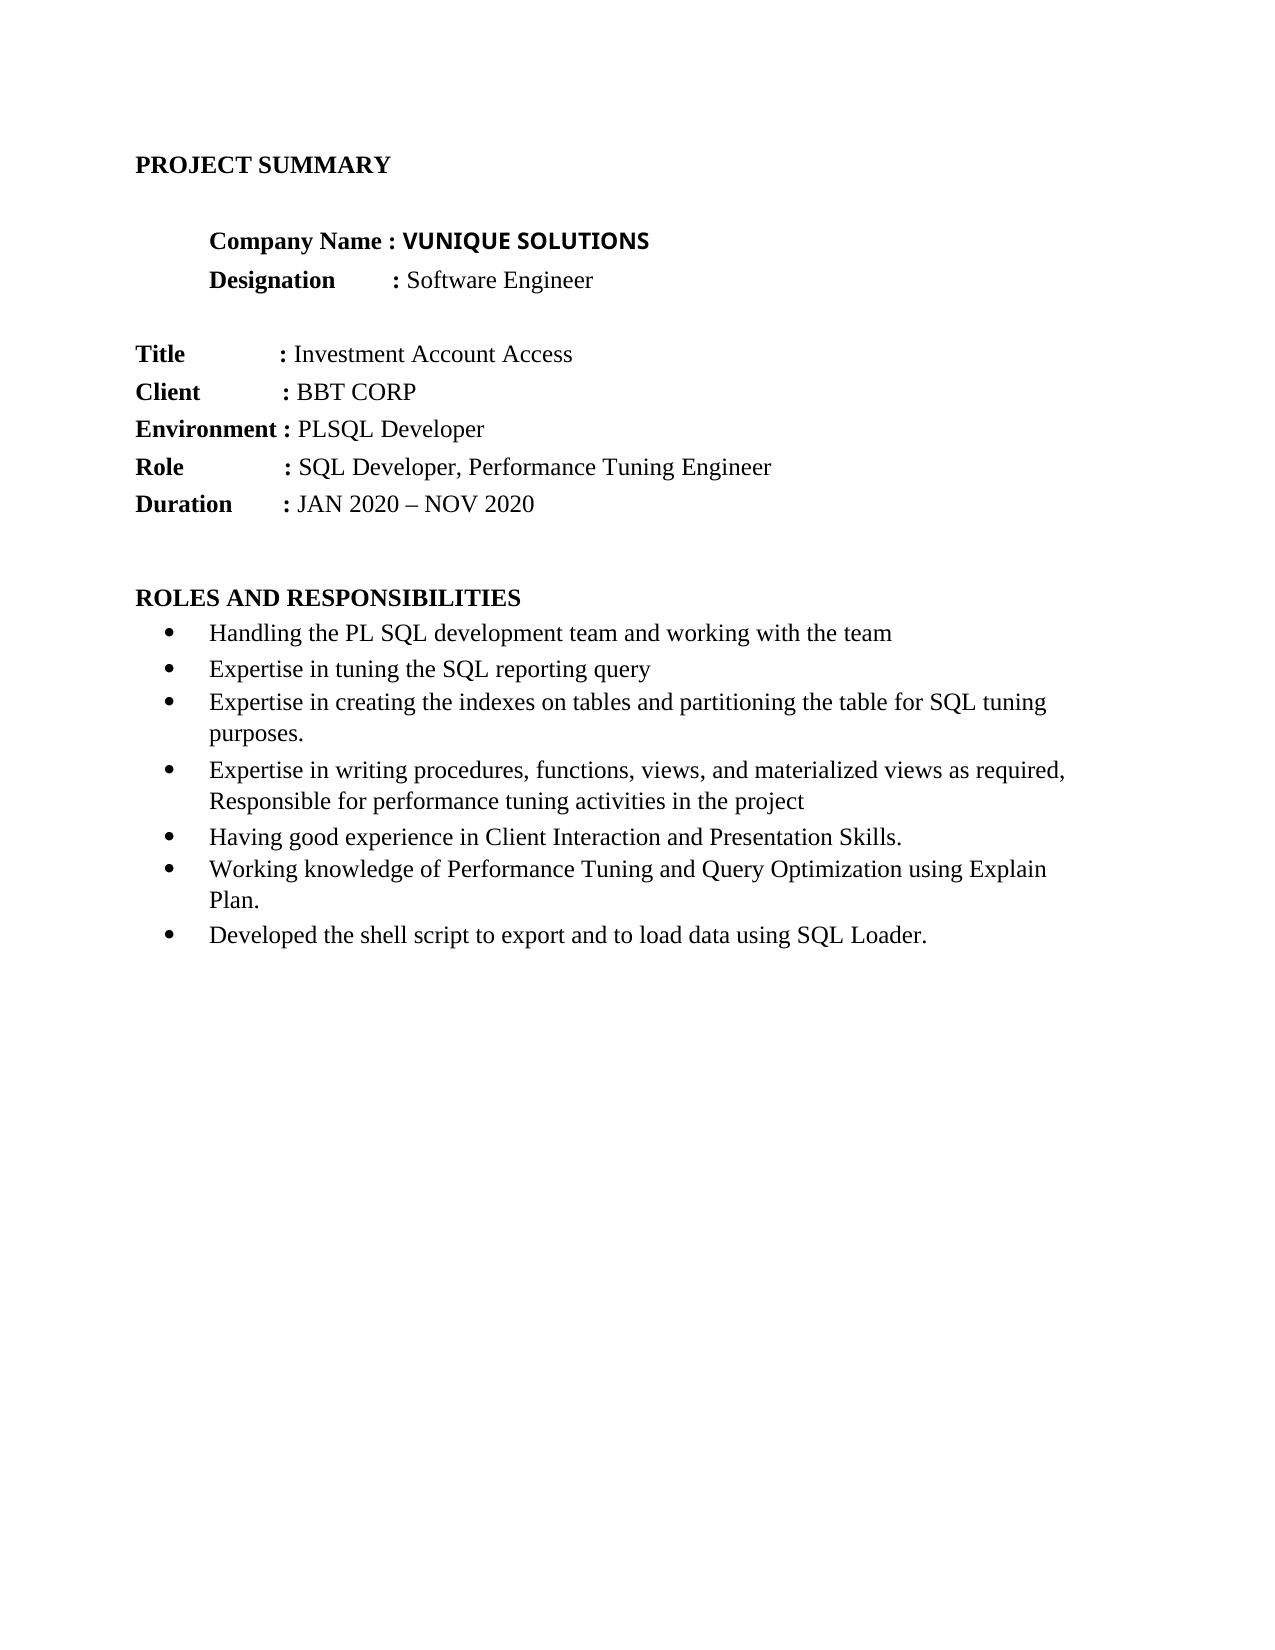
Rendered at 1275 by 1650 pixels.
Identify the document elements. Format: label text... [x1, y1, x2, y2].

text Role : SQL Developer, Performance Tuning Engineer [135, 452, 1137, 480]
text Company Name : VUNIQUE SOLUTIONS [209, 225, 1137, 256]
list Working knowledge of Performance Tuning and Query Optimization using Explain Plan. [165, 854, 1096, 914]
list Expertise in tuning the SQL reporting query [165, 654, 1137, 682]
list Developed the shell script to export and to load data using SQL Loader. [165, 920, 1137, 949]
text Title : Investment Account Access [135, 339, 1137, 368]
list Expertise in writing procedures, functions, views, and materialized views as required, Responsible for performance tuning activities in the project [165, 755, 1096, 815]
subtitle PROJECT SUMMARY [135, 150, 1137, 179]
text Designation : Software Engineer [209, 265, 1137, 293]
list Handling the PL SQL development team and working with the team [165, 618, 1137, 647]
list Having good experience in Client Interaction and Presentation Skills. [165, 822, 1137, 850]
text Client : BBT CORP [135, 377, 1137, 405]
text Duration : JAN 2020 – NOV 2020 [135, 489, 1137, 518]
subtitle ROLES AND RESPONSIBILITIES [135, 583, 1137, 612]
list Expertise in creating the indexes on tables and partitioning the table for SQL tuning purposes. [165, 687, 1096, 747]
text Environment : PLSQL Developer [135, 414, 1137, 443]
